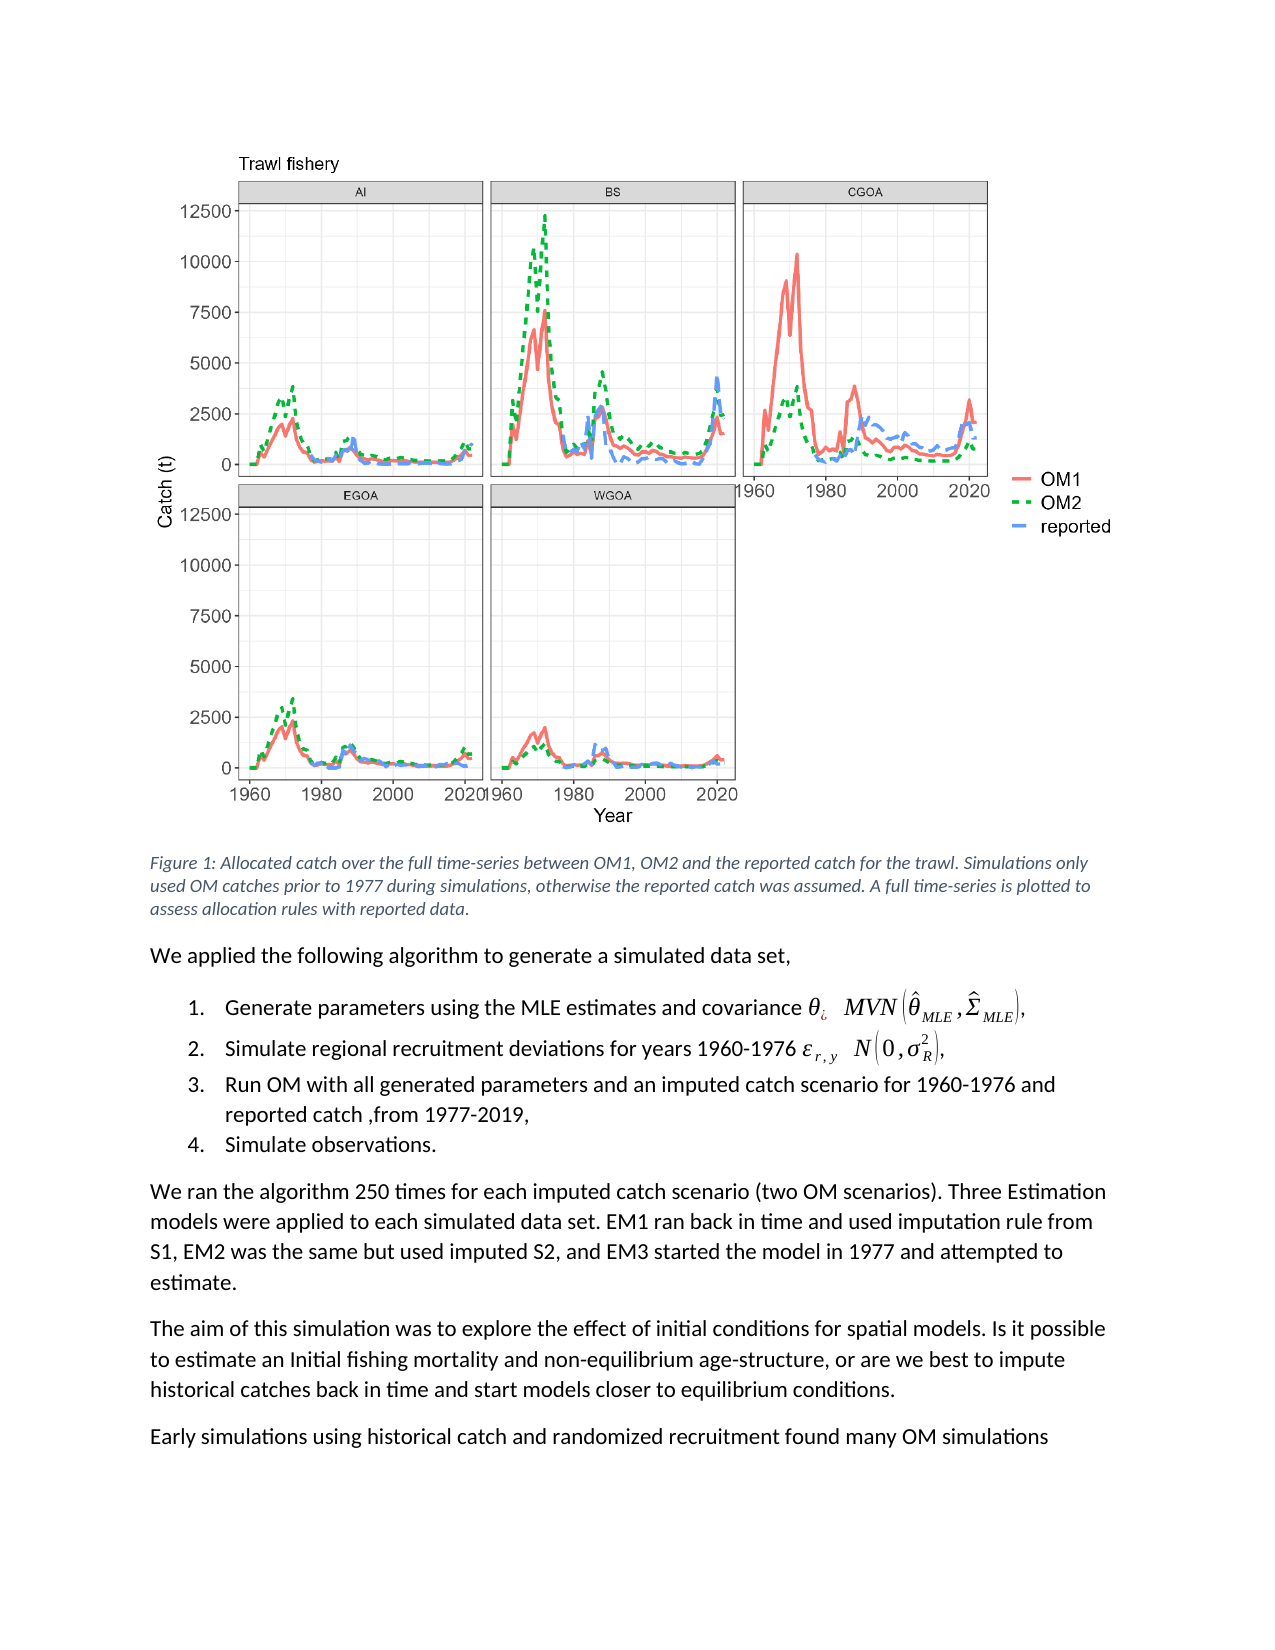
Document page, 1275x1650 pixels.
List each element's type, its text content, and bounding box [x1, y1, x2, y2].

picture [150, 150, 1125, 833]
list Run OM with all generated parameters and an imputed catch scenario for 1960-1976 and reported catch ,from 1977-2019, [187, 1070, 1125, 1128]
list Simulate observations. [187, 1130, 1125, 1158]
text The aim of this simulation was to explore the effect of initial conditions for spatial models. Is it possible to estimate an Initial fishing mortality and non-equilibrium age-structure, or are we best to impute historical catches back in time and start models closer to equilibrium conditions. [150, 1314, 1125, 1403]
list Generate parameters using the MLE estimates and covariance , [187, 988, 1125, 1027]
text We applied the following algorithm to generate a simulated data set, [150, 941, 1125, 969]
text We ran the algorithm 250 times for each imputed catch scenario (two OM scenarios). Three Estimation models were applied to each simulated data set. EM1 ran back in time and used imputation rule from S1, EM2 was the same but used imputed S2, and EM3 started the model in 1977 and attempted to estimate. [150, 1177, 1125, 1296]
list Simulate regional recruitment deviations for years 1960-1976 , [187, 1029, 1125, 1067]
text Early simulations using historical catch and randomized recruitment found many OM simulations [150, 1422, 1125, 1450]
